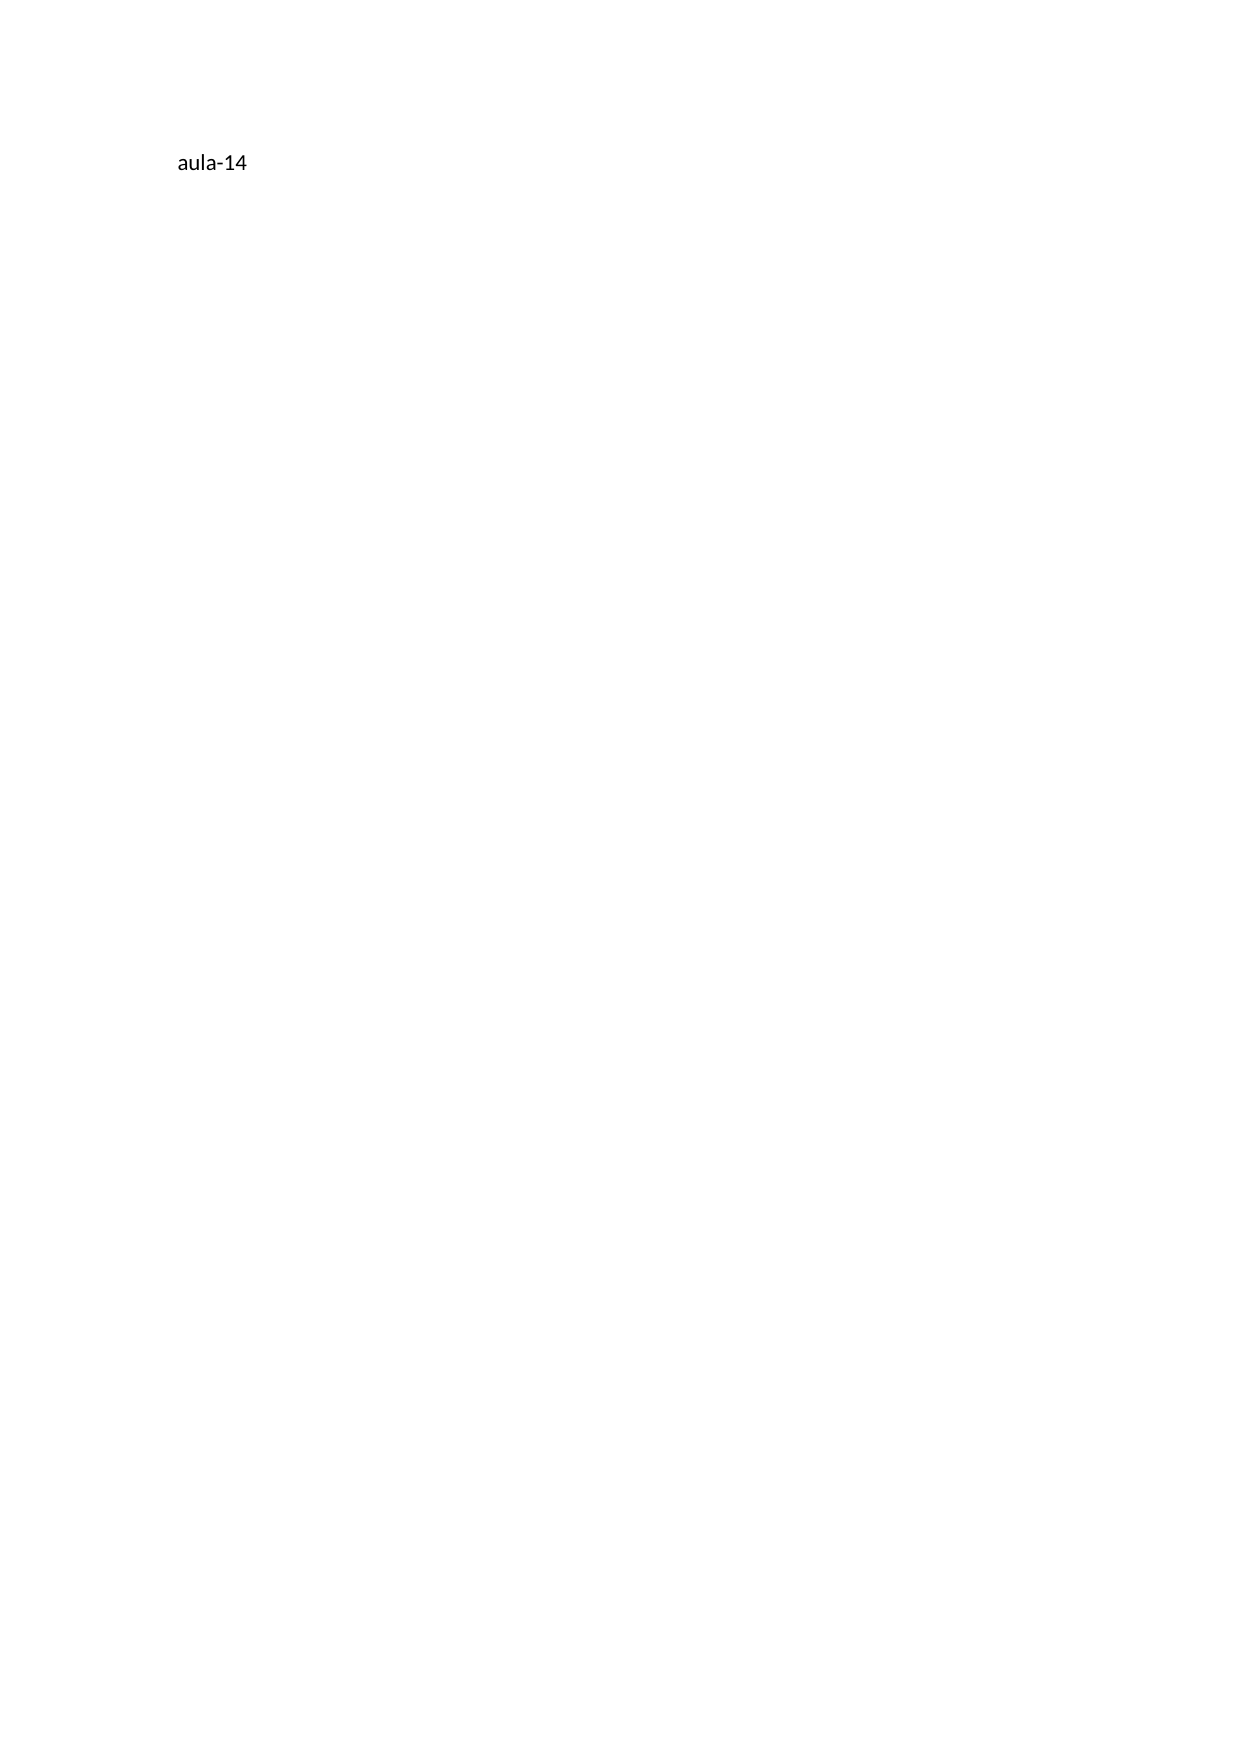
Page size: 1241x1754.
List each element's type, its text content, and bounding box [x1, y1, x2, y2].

text aula-14 [177, 148, 1063, 176]
